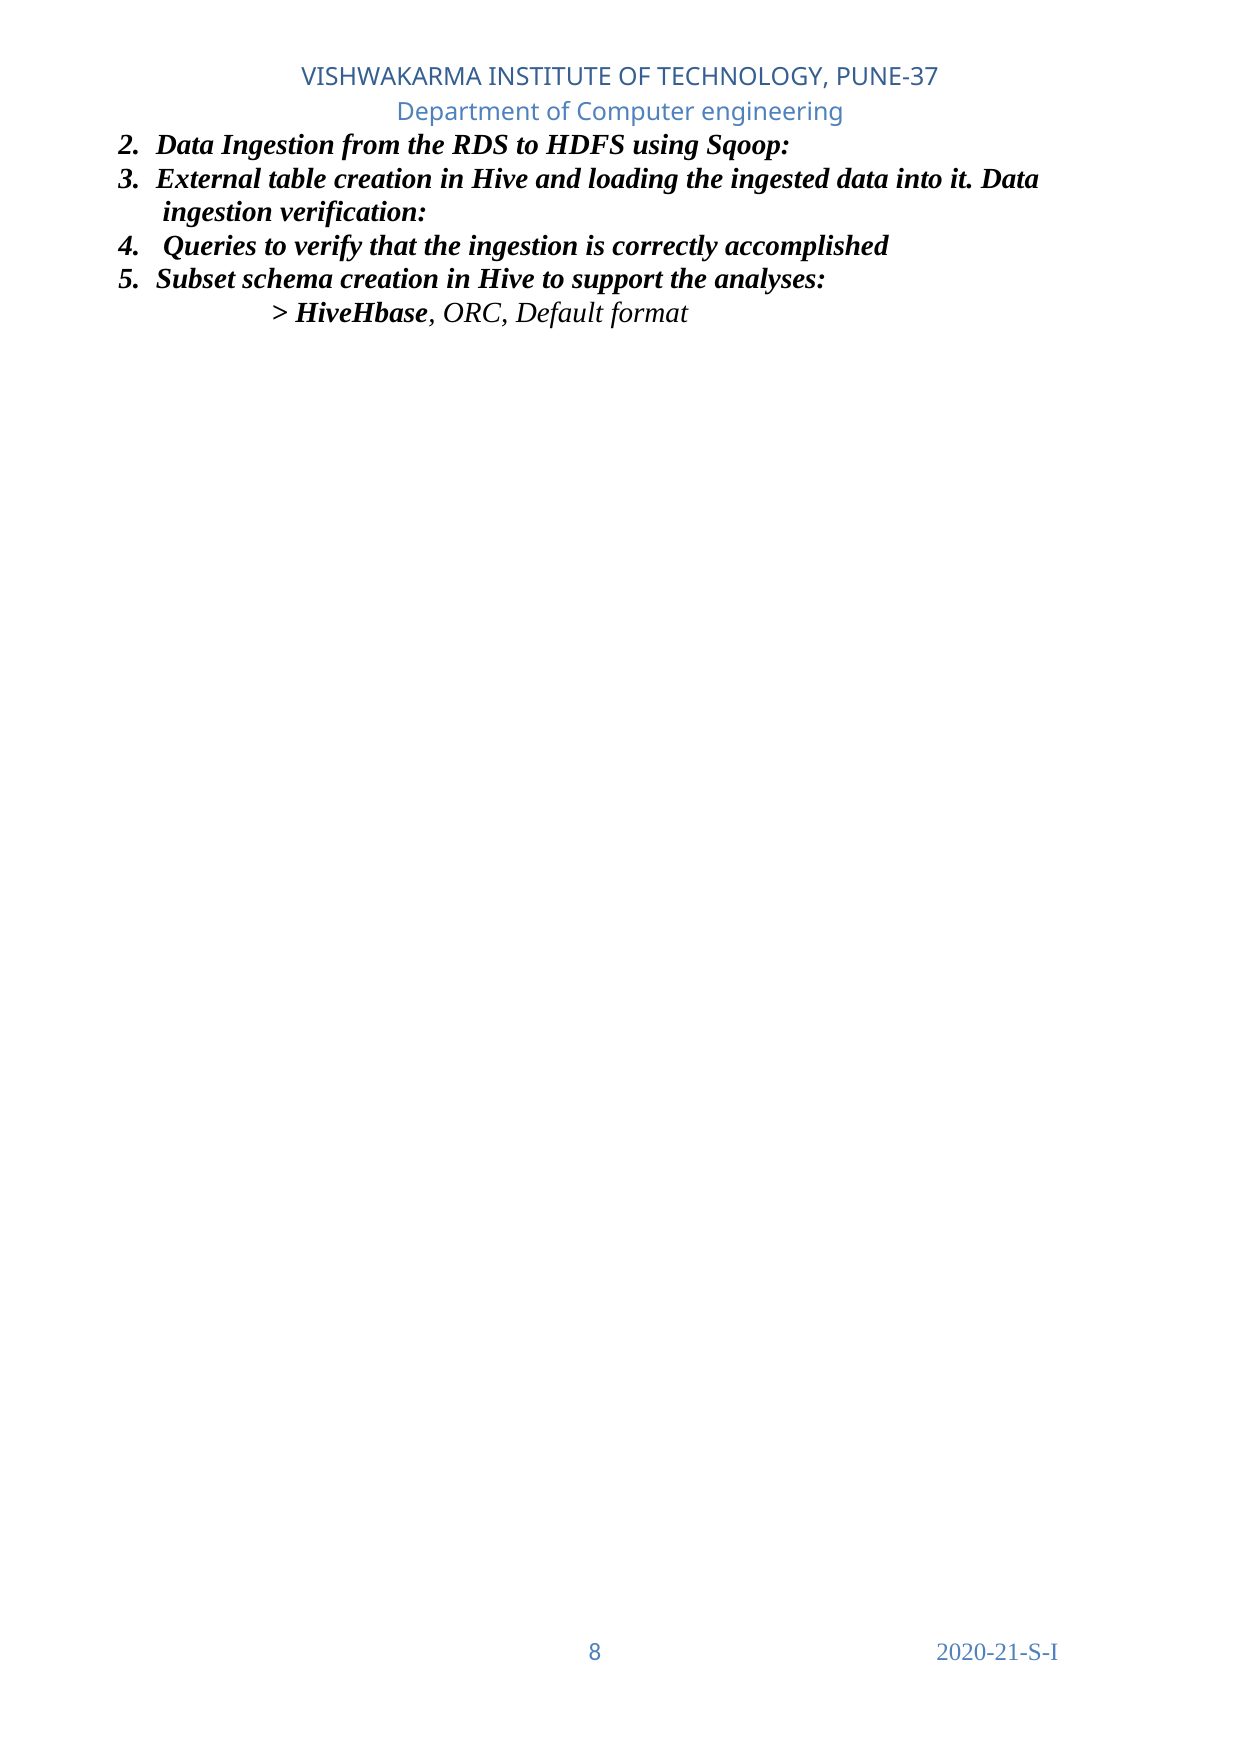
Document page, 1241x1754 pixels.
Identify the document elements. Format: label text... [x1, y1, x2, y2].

text > HiveHbase, ORC, Default format [118, 295, 1122, 328]
list External table creation in Hive and loading the ingested data into it. Data ingestion verification: [118, 161, 1122, 228]
list Data Ingestion from the RDS to HDFS using Sqoop: [118, 127, 1122, 161]
list Queries to verify that the ingestion is correctly accomplished [118, 228, 1122, 261]
list Subset schema creation in Hive to support the analyses: [118, 261, 1122, 295]
